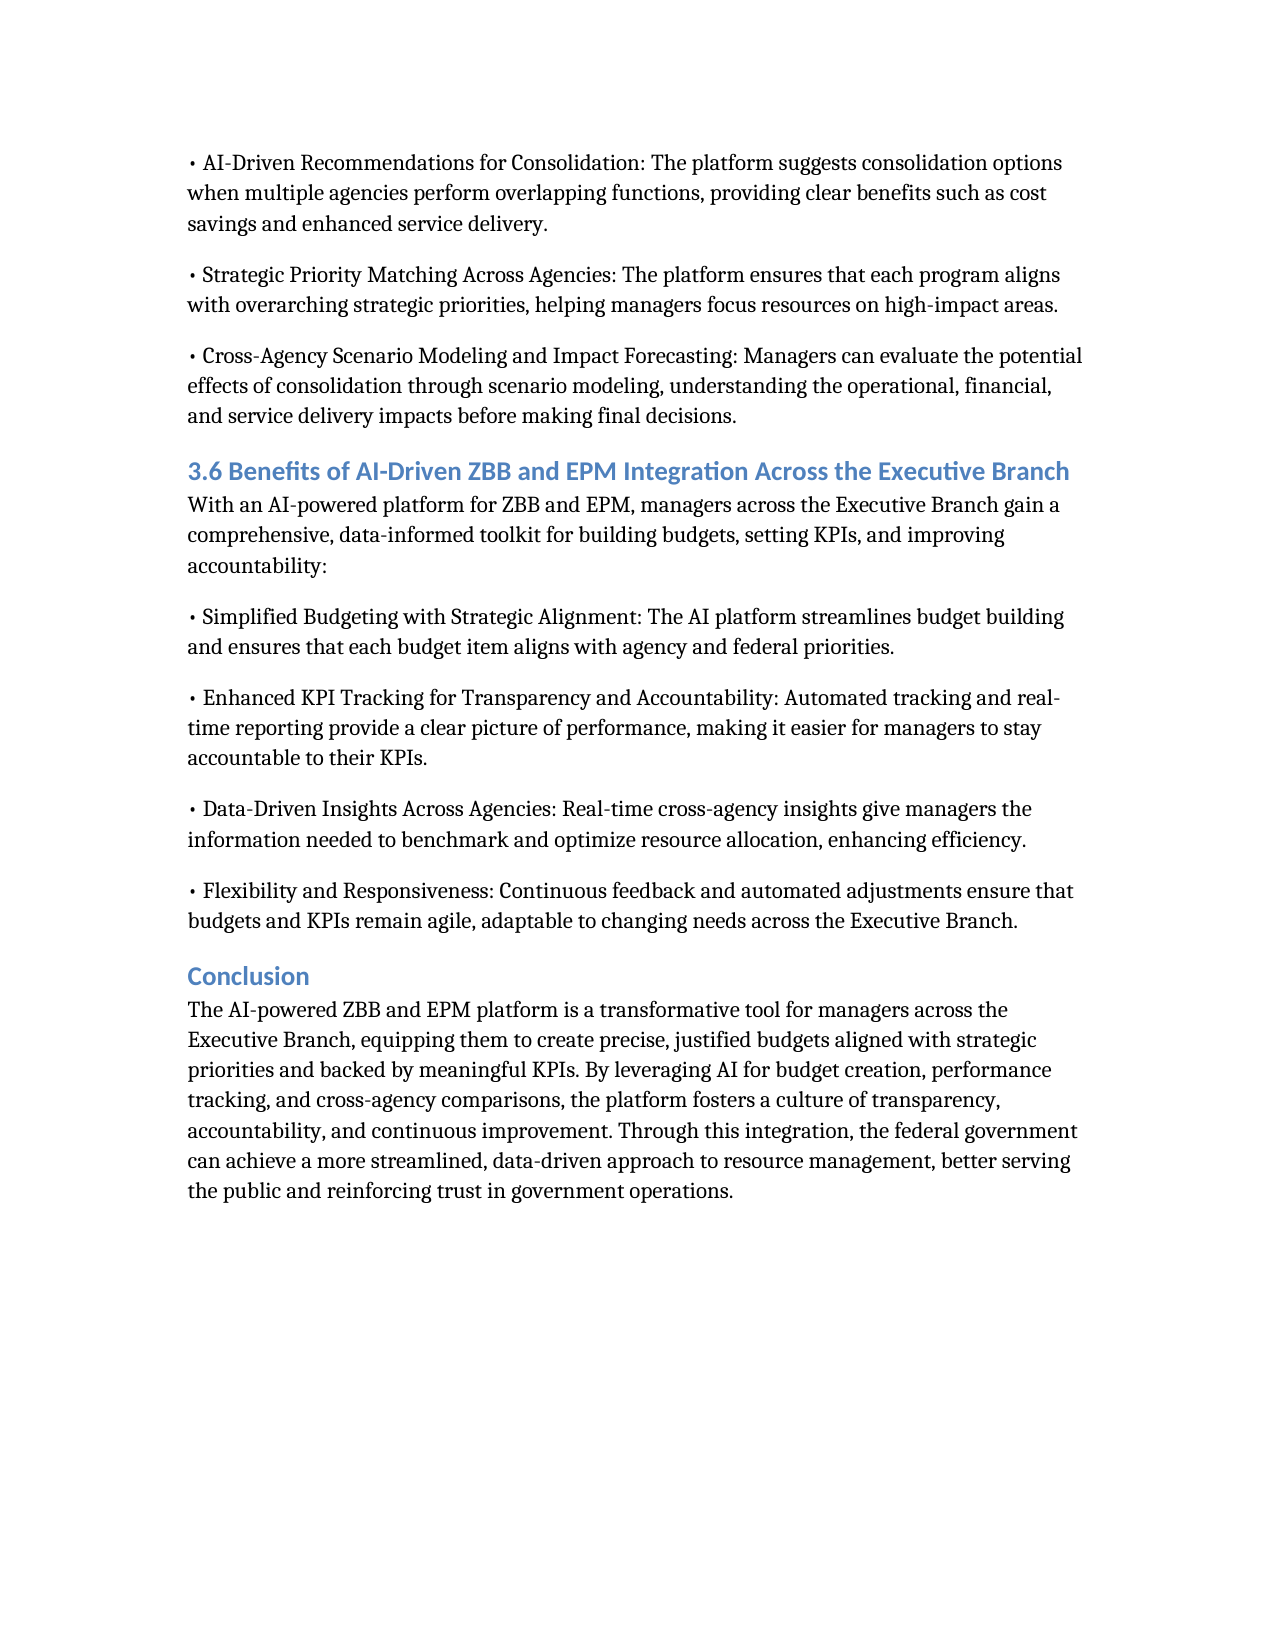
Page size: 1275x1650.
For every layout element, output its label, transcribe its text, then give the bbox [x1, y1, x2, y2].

text • Simplified Budgeting with Strategic Alignment: The AI platform streamlines budget building and ensures that each budget item aligns with agency and federal priorities. [187, 603, 1087, 660]
subtitle Conclusion [187, 959, 1087, 992]
text With an AI-powered platform for ZBB and EPM, managers across the Executive Branch gain a comprehensive, data-informed toolkit for building budgets, setting KPIs, and improving accountability: [187, 492, 1087, 579]
text • Enhanced KPI Tracking for Transparency and Accountability: Automated tracking and real-time reporting provide a clear picture of performance, making it easier for managers to stay accountable to their KPIs. [187, 685, 1087, 772]
text • Flexibility and Responsiveness: Continuous feedback and automated adjustments ensure that budgets and KPIs remain agile, adaptable to changing needs across the Executive Branch. [187, 877, 1087, 934]
text The AI-powered ZBB and EPM platform is a transformative tool for managers across the Executive Branch, equipping them to create precise, justified budgets aligned with strategic priorities and backed by meaningful KPIs. By leveraging AI for budget creation, performance tracking, and cross-agency comparisons, the platform fosters a culture of transparency, accountability, and continuous improvement. Through this integration, the federal government can achieve a more streamlined, data-driven approach to resource management, better serving the public and reinforcing trust in government operations. [187, 997, 1087, 1204]
text • Cross-Agency Scenario Modeling and Impact Forecasting: Managers can evaluate the potential effects of consolidation through scenario modeling, understanding the operational, financial, and service delivery impacts before making final decisions. [187, 343, 1087, 429]
text • Strategic Priority Matching Across Agencies: The platform ensures that each program aligns with overarching strategic priorities, helping managers focus resources on high-impact areas. [187, 261, 1087, 318]
text • Data-Driven Insights Across Agencies: Real-time cross-agency insights give managers the information needed to benchmark and optimize resource allocation, enhancing efficiency. [187, 796, 1087, 853]
text • AI-Driven Recommendations for Consolidation: The platform suggests consolidation options when multiple agencies perform overlapping functions, providing clear benefits such as cost savings and enhanced service delivery. [187, 150, 1087, 237]
subtitle 3.6 Benefits of AI-Driven ZBB and EPM Integration Across the Executive Branch [187, 454, 1087, 487]
